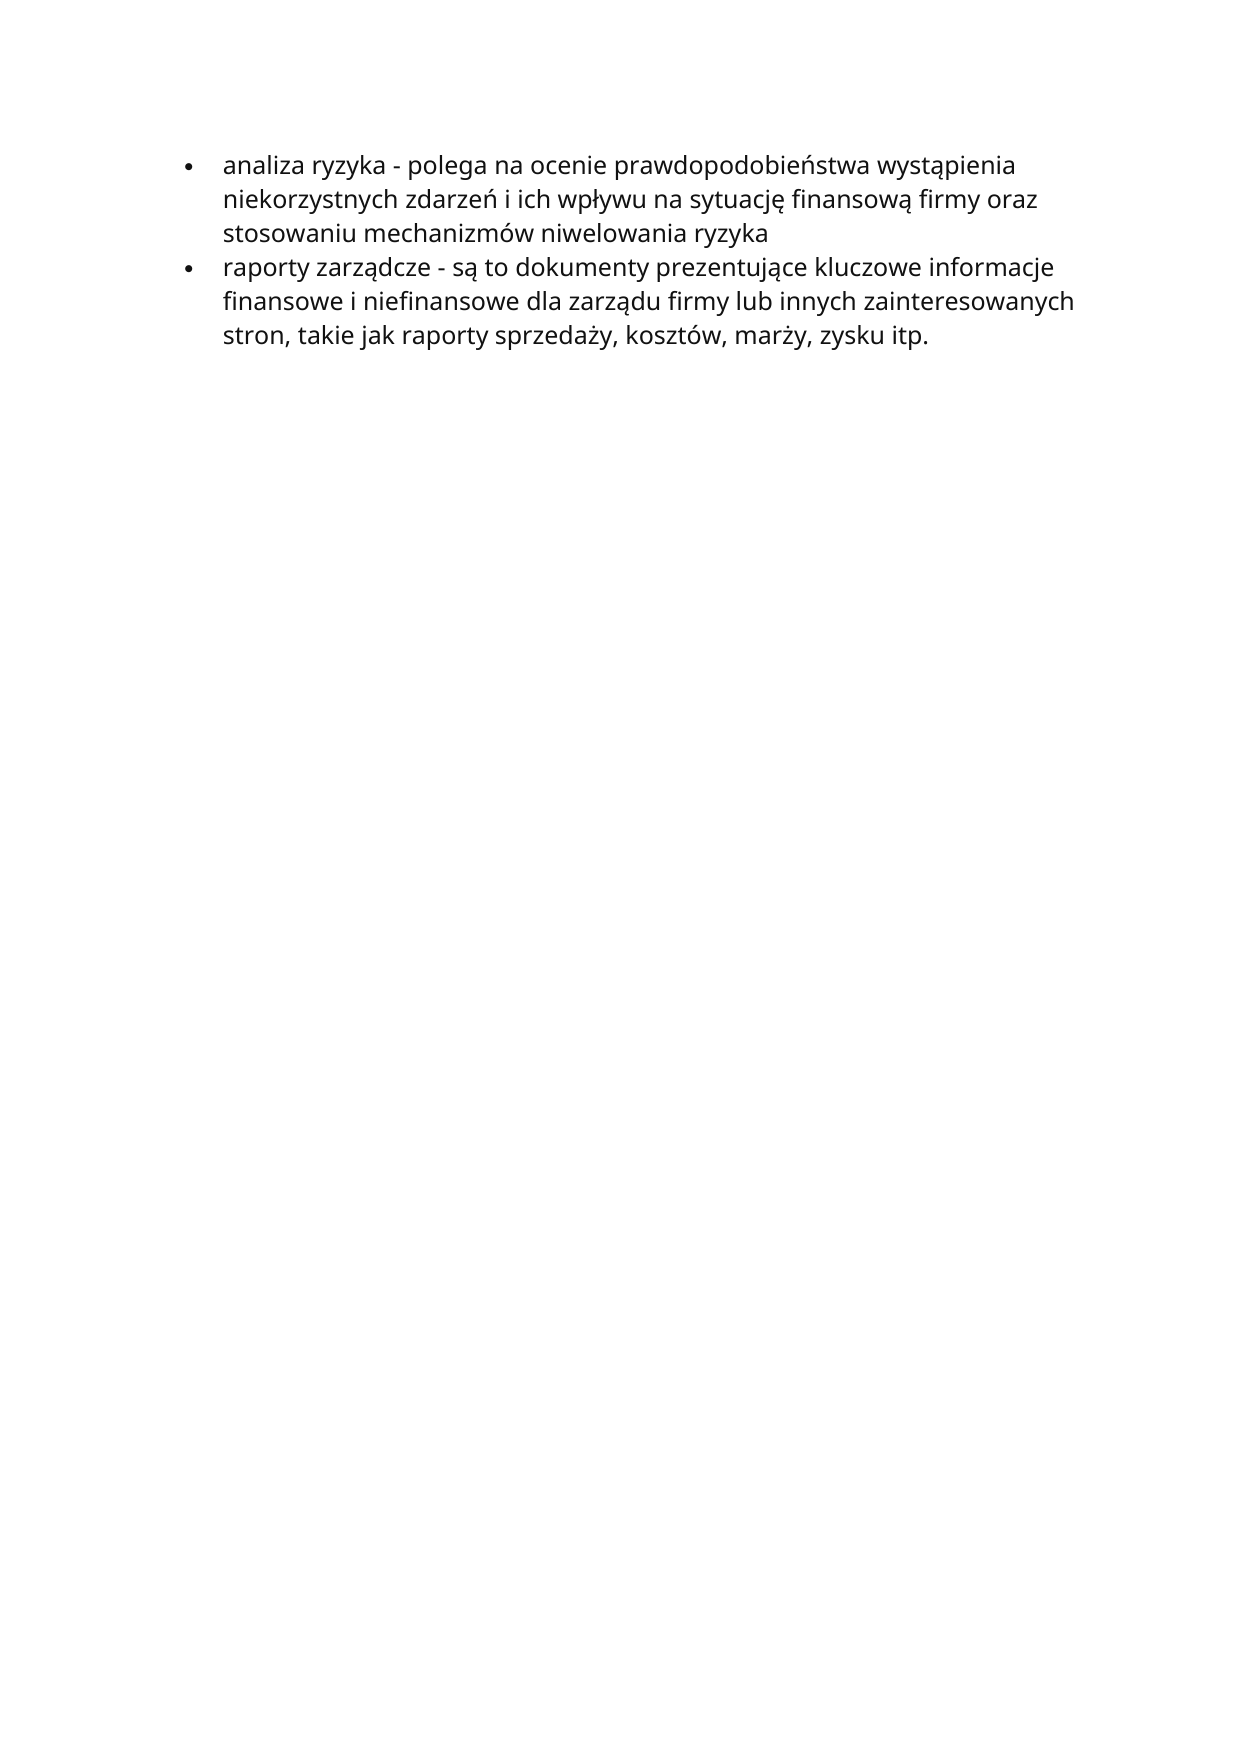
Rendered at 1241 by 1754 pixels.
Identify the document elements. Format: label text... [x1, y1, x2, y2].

list analiza ryzyka - polega na ocenie prawdopodobieństwa wystąpienia niekorzystnych zdarzeń i ich wpływu na sytuację finansową firmy oraz stosowaniu mechanizmów niwelowania ryzyka [185, 148, 1093, 250]
list raporty zarządcze - są to dokumenty prezentujące kluczowe informacje finansowe i niefinansowe dla zarządu firmy lub innych zainteresowanych stron, takie jak raporty sprzedaży, kosztów, marży, zysku itp. [185, 250, 1093, 352]
